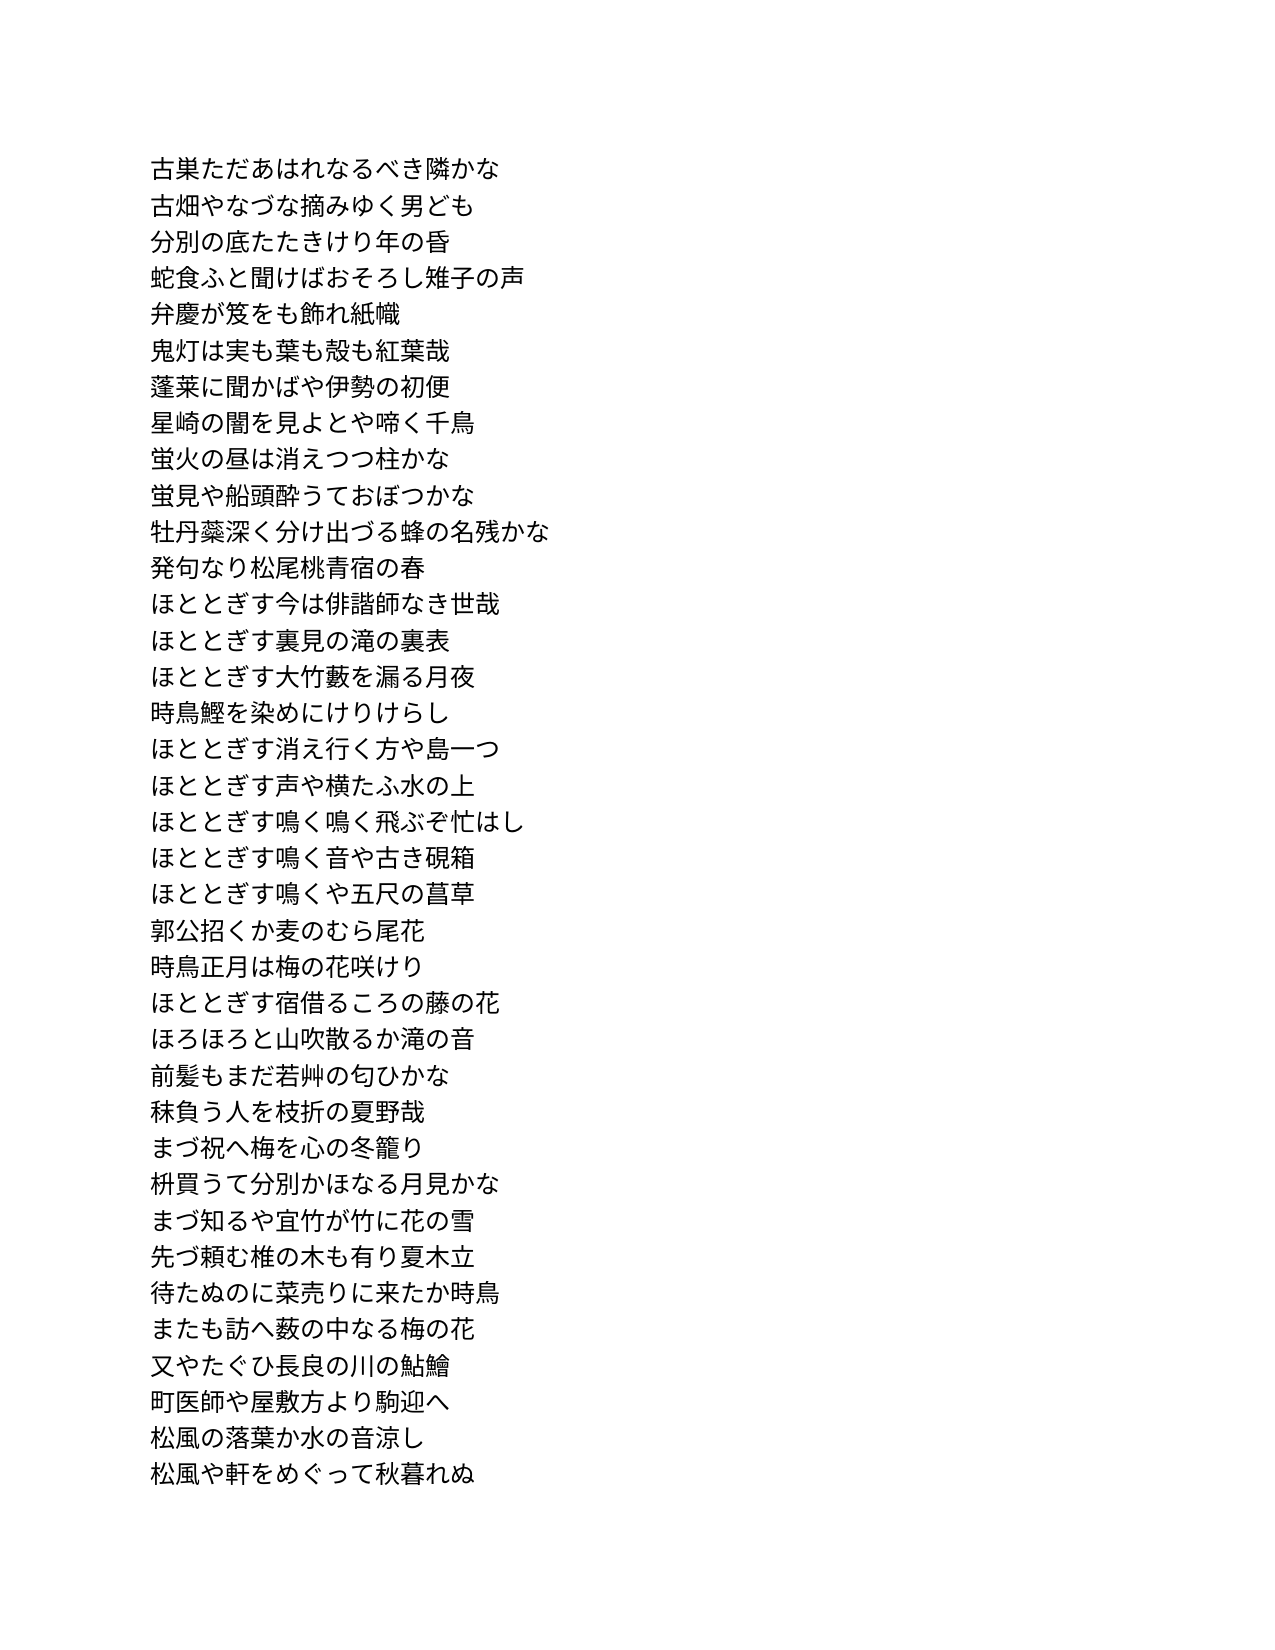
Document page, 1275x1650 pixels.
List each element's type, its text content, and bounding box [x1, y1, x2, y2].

text 牡丹蘂深く分け出づる蜂の名残かな [150, 512, 1125, 549]
text またも訪へ薮の中なる梅の花 [150, 1310, 1125, 1346]
text 時鳥正月は梅の花咲けり [150, 947, 1125, 984]
text 分別の底たたきけり年の昏 [150, 222, 1125, 259]
text ほととぎす今は俳諧師なき世哉 [150, 585, 1125, 621]
text 前髪もまだ若艸の匂ひかな [150, 1056, 1125, 1092]
text 先づ頼む椎の木も有り夏木立 [150, 1237, 1125, 1274]
text 蛇食ふと聞けばおそろし雉子の声 [150, 259, 1125, 295]
text ほととぎす鳴く音や古き硯箱 [150, 839, 1125, 875]
text 蓬莱に聞かばや伊勢の初便 [150, 367, 1125, 404]
text ほととぎす鳴く鳴く飛ぶぞ忙はし [150, 802, 1125, 839]
text 又やたぐひ長良の川の鮎鱠 [150, 1346, 1125, 1382]
text ほろほろと山吹散るか滝の音 [150, 1020, 1125, 1056]
text 秣負う人を枝折の夏野哉 [150, 1092, 1125, 1129]
text 枡買うて分別かほなる月見かな [150, 1165, 1125, 1201]
text ほととぎす鳴くや五尺の菖草 [150, 875, 1125, 911]
text ほととぎす宿借るころの藤の花 [150, 984, 1125, 1020]
text 時鳥鰹を染めにけりけらし [150, 694, 1125, 730]
text 松風の落葉か水の音涼し [150, 1419, 1125, 1455]
text ほととぎす裏見の滝の裏表 [150, 621, 1125, 657]
text 星崎の闇を見よとや啼く千鳥 [150, 404, 1125, 440]
text 待たぬのに菜売りに来たか時鳥 [150, 1274, 1125, 1310]
text 古巣ただあはれなるべき隣かな [150, 150, 1125, 186]
text 松風や軒をめぐって秋暮れぬ [150, 1455, 1125, 1491]
text 鬼灯は実も葉も殻も紅葉哉 [150, 331, 1125, 367]
text 郭公招くか麦のむら尾花 [150, 911, 1125, 947]
text ほととぎす大竹藪を漏る月夜 [150, 657, 1125, 694]
text ほととぎす消え行く方や島一つ [150, 730, 1125, 766]
text 町医師や屋敷方より駒迎へ [150, 1382, 1125, 1419]
text まづ祝へ梅を心の冬籠り [150, 1129, 1125, 1165]
text 発句なり松尾桃青宿の春 [150, 549, 1125, 585]
text 蛍見や船頭酔うておぼつかな [150, 476, 1125, 512]
text 弁慶が笈をも飾れ紙幟 [150, 295, 1125, 331]
text 古畑やなづな摘みゆく男ども [150, 186, 1125, 222]
text ほととぎす声や横たふ水の上 [150, 766, 1125, 802]
text まづ知るや宜竹が竹に花の雪 [150, 1201, 1125, 1237]
text 蛍火の昼は消えつつ柱かな [150, 440, 1125, 476]
